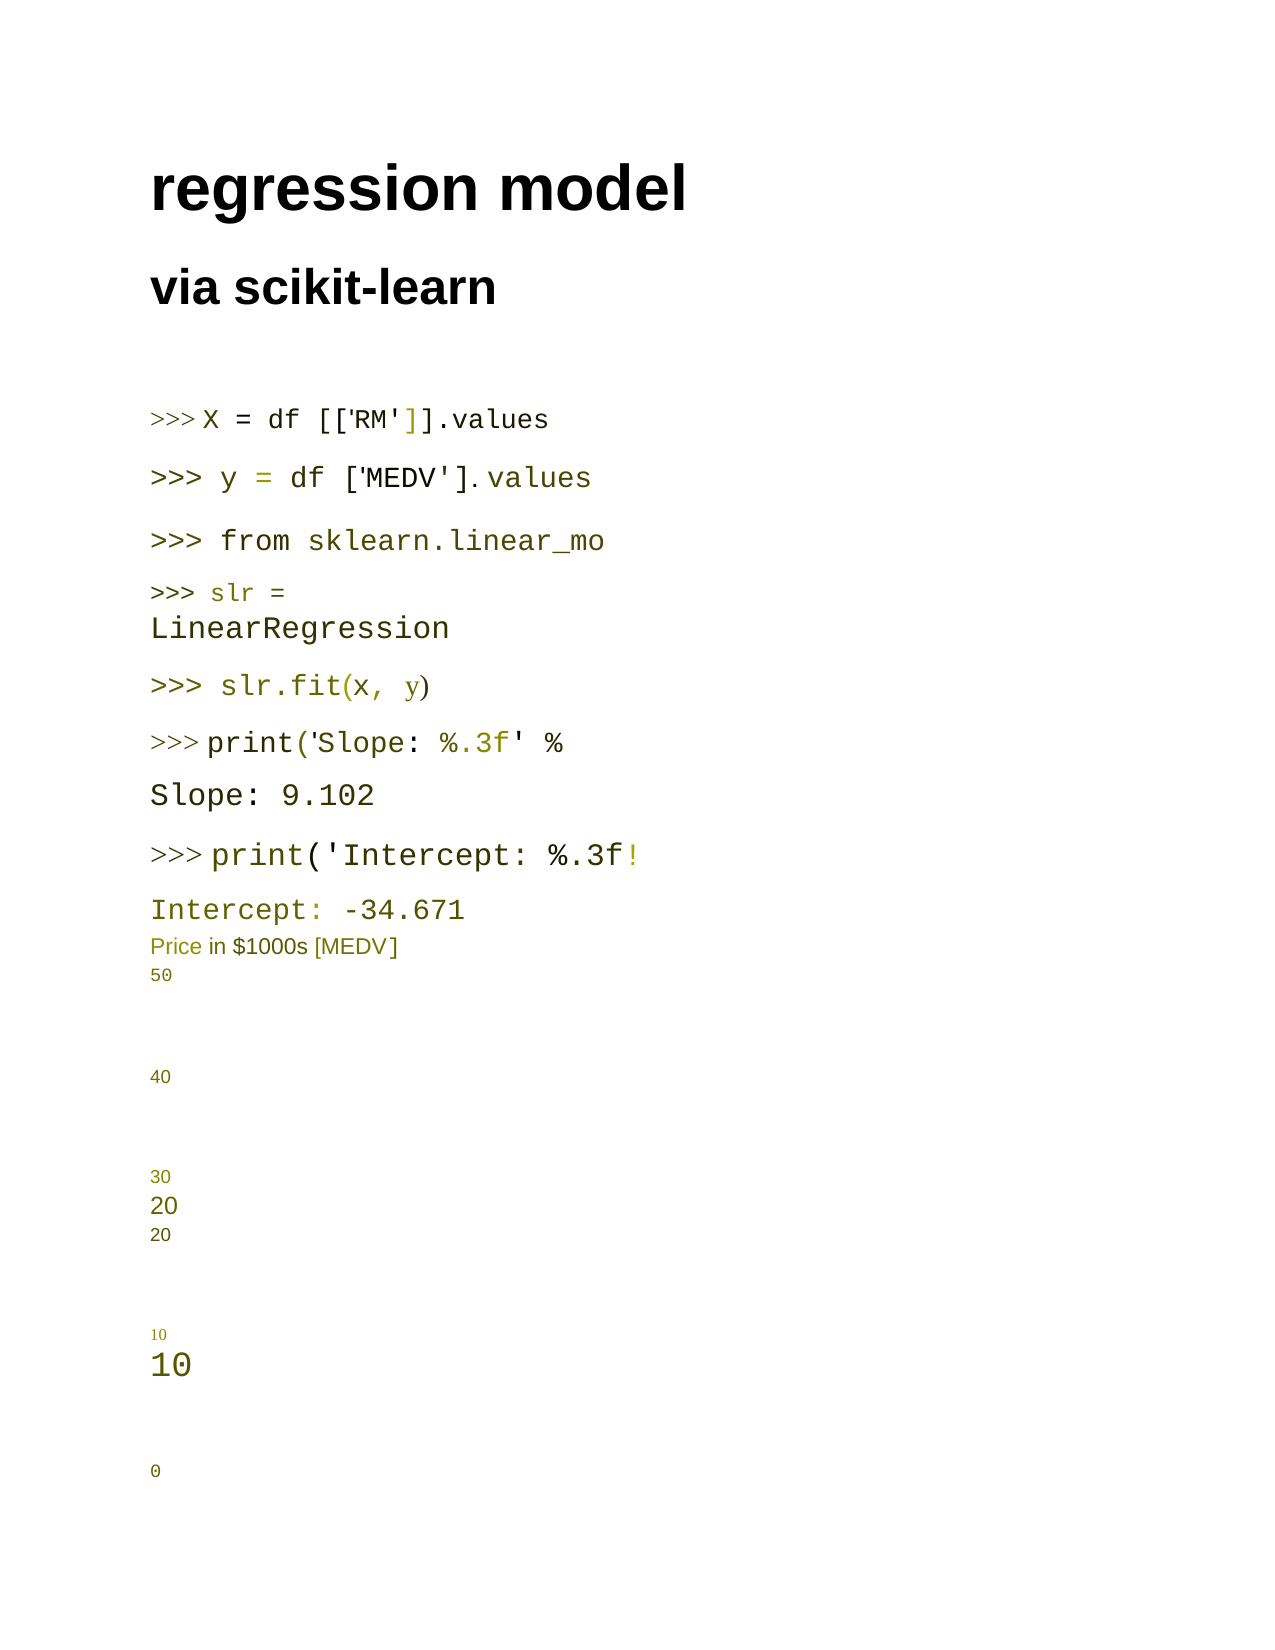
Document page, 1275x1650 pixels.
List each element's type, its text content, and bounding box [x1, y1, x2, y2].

text Price in $1000s [MEDV] [150, 933, 1125, 961]
text LinearRegression [150, 613, 1125, 648]
text Intercept: -34.671 [150, 895, 1125, 928]
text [150, 150, 1125, 224]
text 40 [150, 1066, 1125, 1088]
text 10 [150, 1347, 1125, 1387]
text via scikit-learn [150, 257, 1125, 315]
text Slope: 9.102 [150, 779, 1125, 815]
text >>> y = df ['MEDV']. values [150, 460, 1125, 496]
text 50 [150, 965, 1125, 987]
text 10 [150, 1325, 1125, 1344]
text 20 [150, 1191, 1125, 1220]
text 20 [150, 1224, 1125, 1246]
text 30 [150, 1166, 1125, 1188]
text >>> from sklearn.linear_mo [150, 526, 1125, 559]
text 0 [150, 1461, 1125, 1483]
text >>> print('Slope: %.3f' % [150, 725, 1125, 761]
text >>> slr.fit(x, y) [150, 668, 1125, 704]
text >>> X = df [['RM']].values [150, 403, 1125, 436]
text >>> print('Intercept: %.3f! [150, 837, 1125, 875]
text >>> slr = [150, 580, 1125, 608]
